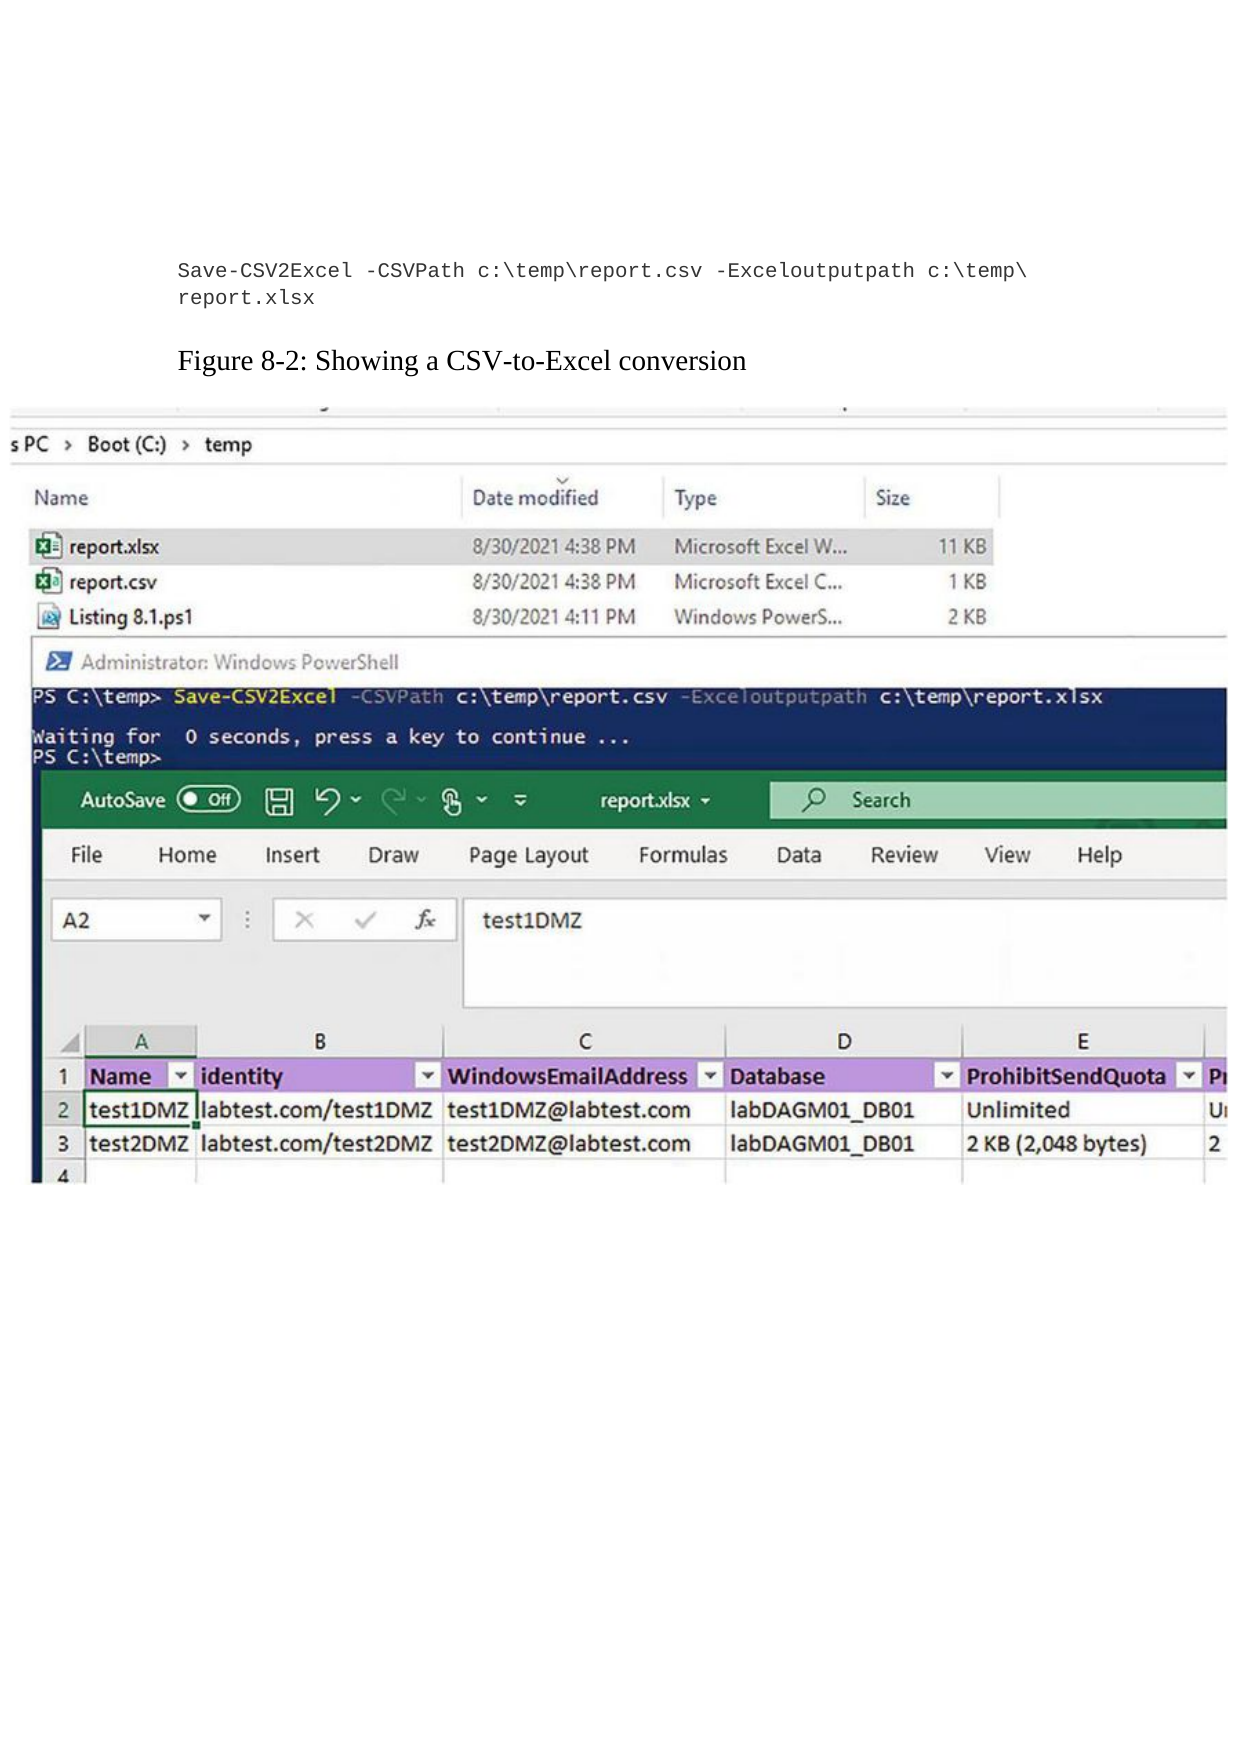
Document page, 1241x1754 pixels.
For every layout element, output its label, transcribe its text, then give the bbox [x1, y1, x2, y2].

text Save-CSV2Excel -CSVPath c:\temp\report.csv -Exceloutputpath c:\temp\report.xlsx [177, 260, 1063, 311]
picture [9, 406, 1229, 1185]
text Figure 8-2: Showing a CSV-to-Excel conversion [177, 343, 1063, 377]
